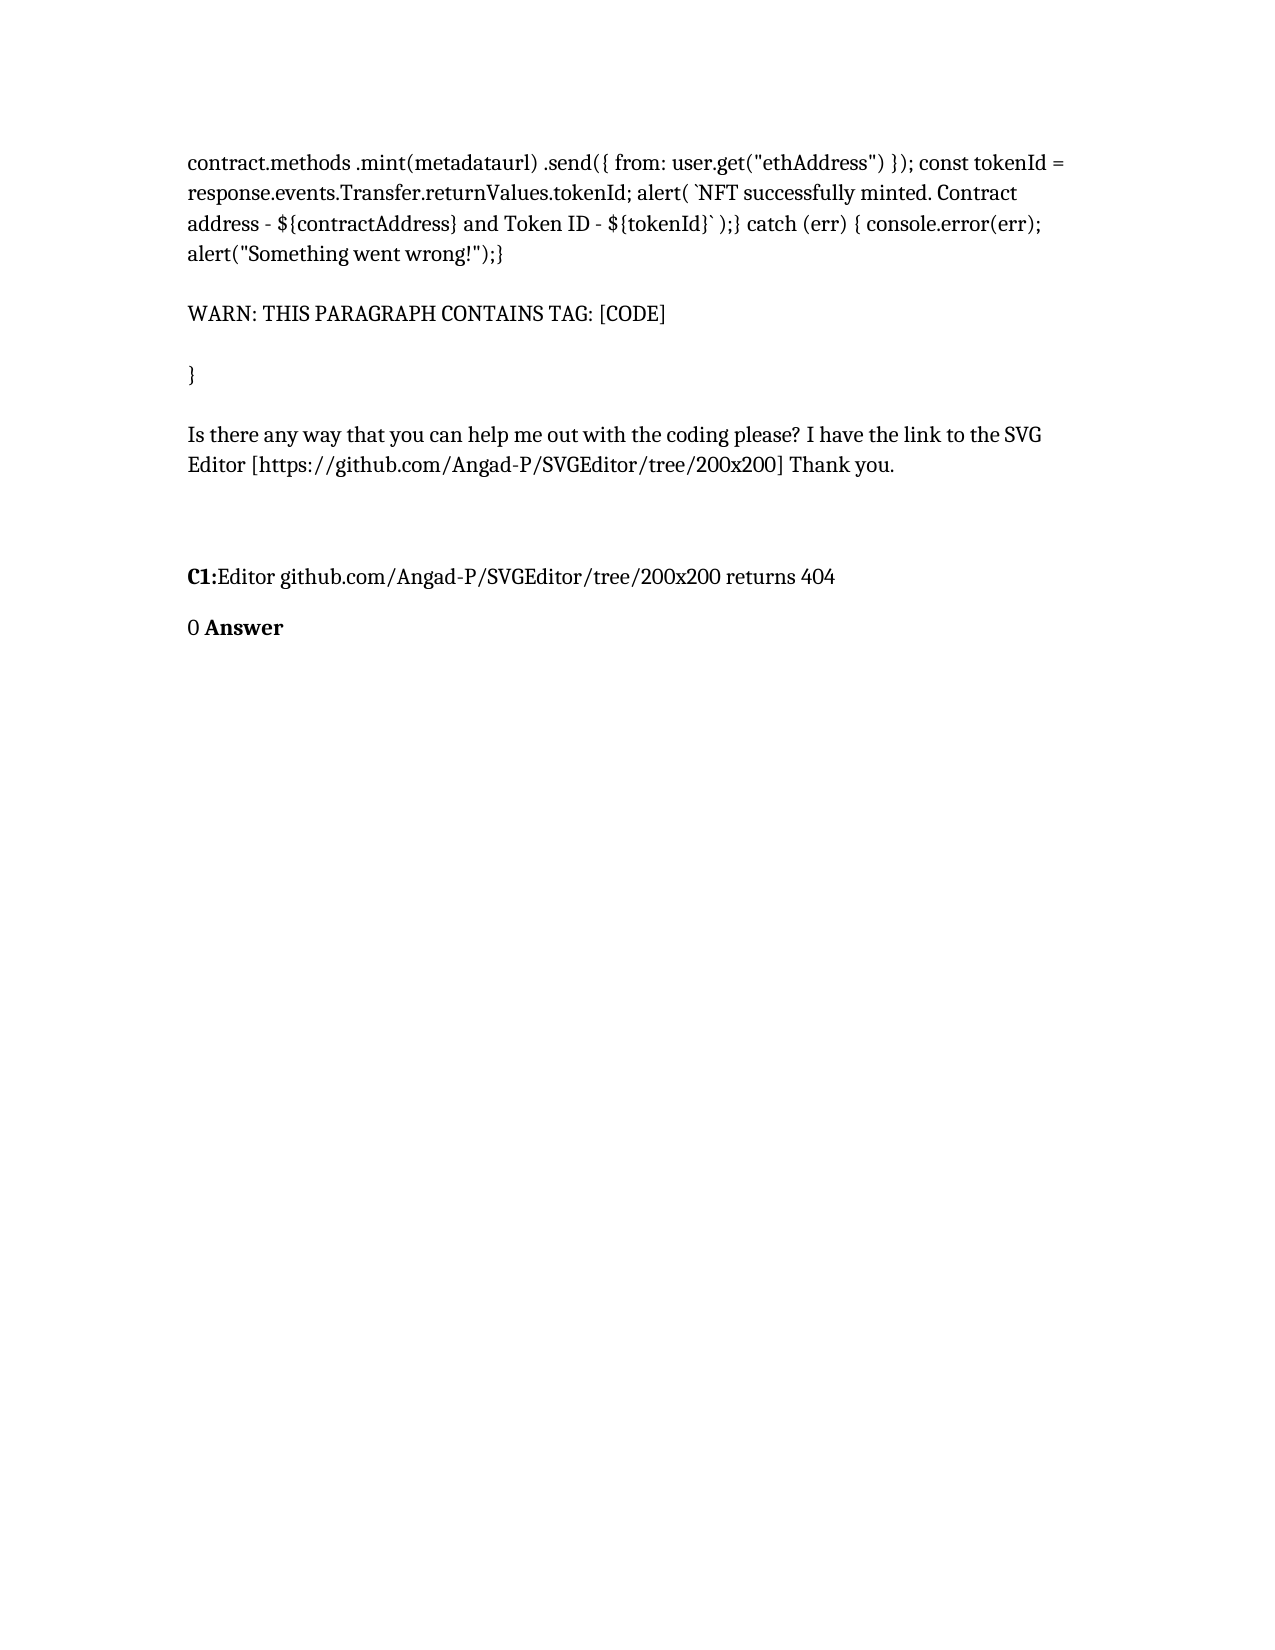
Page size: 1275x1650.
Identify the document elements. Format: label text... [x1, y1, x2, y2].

text C1:Editor github.com/Angad-P/SVGEditor/tree/200x200 returns 404 [187, 563, 1087, 590]
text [187, 150, 1087, 539]
text 0 Answer [187, 614, 1087, 641]
